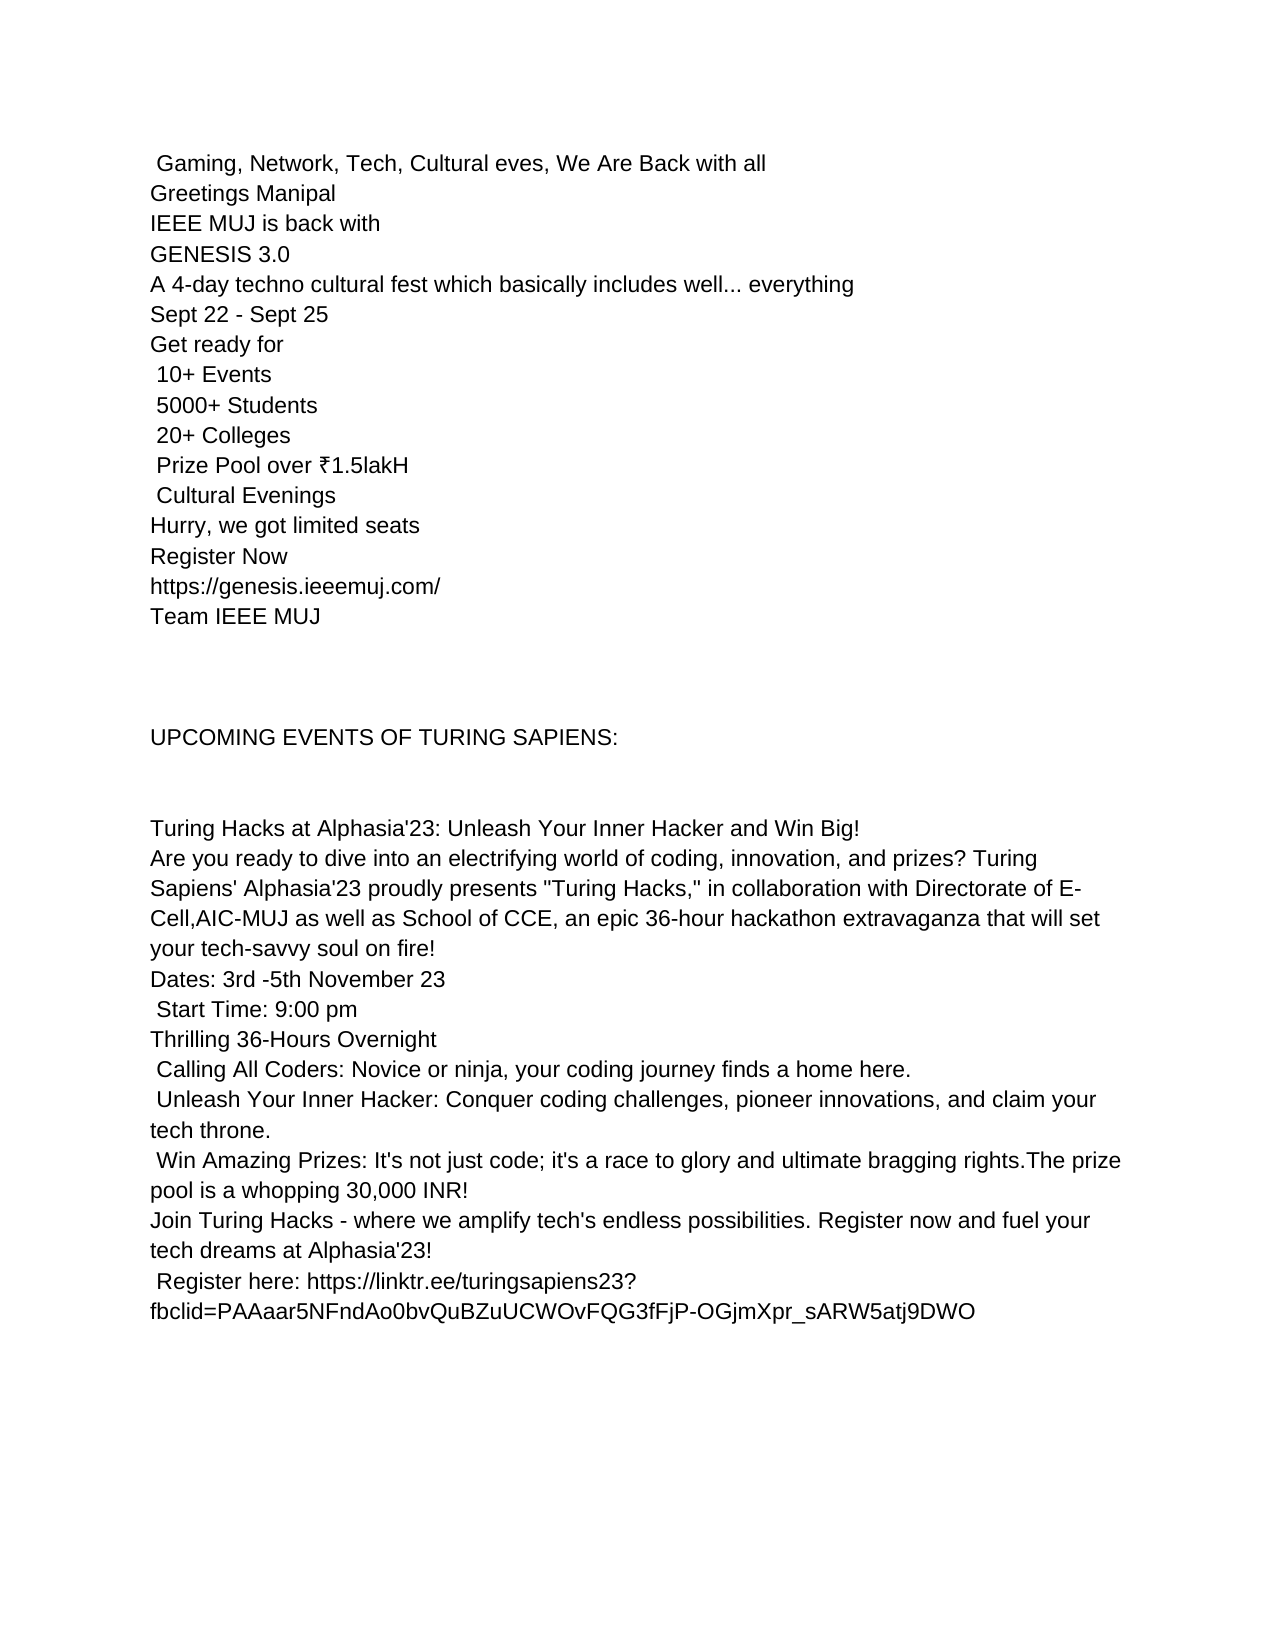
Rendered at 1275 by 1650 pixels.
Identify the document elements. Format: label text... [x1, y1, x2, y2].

text Greetings Manipal [150, 180, 1125, 207]
text Get ready for [150, 331, 1125, 358]
text A 4-day techno cultural fest which basically includes well... everything [150, 271, 1125, 297]
text https://genesis.ieeemuj.com/ [150, 573, 1125, 599]
text Join Turing Hacks - where we amplify tech's endless possibilities. Register now and fuel your tech dreams at Alphasia'23! [150, 1207, 1125, 1264]
text Are you ready to dive into an electrifying world of coding, innovation, and prizes? Turing Sapiens' Alphasia'23 proudly presents "Turing Hacks," in collaboration with Directorate of E-Cell,AIC-MUJ as well as School of CCE, an epic 36-hour hackathon extravaganza that will set your tech-savvy soul on fire! [150, 845, 1125, 962]
text UPCOMING EVENTS OF TURING SAPIENS: [150, 724, 1125, 750]
text GENESIS 3.0 [150, 241, 1125, 267]
text Start Time: 9:00 pm [150, 996, 1125, 1022]
text Register here: https://linktr.ee/turingsapiens23?fbclid=PAAaar5NFndAo0bvQuBZuUCWOvFQG3fFjP-OGjmXpr_sARW5atj9DWO [150, 1268, 1125, 1324]
text IEEE MUJ is back with [150, 210, 1125, 237]
text Team IEEE MUJ [150, 603, 1125, 629]
text 20+ Colleges [150, 422, 1125, 448]
text Sept 22 - Sept 25 [150, 301, 1125, 327]
text Gaming, Network, Tech, Cultural eves, We Are Back with all [150, 150, 1125, 176]
text Cultural Evenings [150, 482, 1125, 509]
text 5000+ Students [150, 392, 1125, 418]
text Turing Hacks at Alphasia'23: Unleash Your Inner Hacker and Win Big! [150, 814, 1125, 841]
text 10+ Events [150, 361, 1125, 388]
text Register Now [150, 543, 1125, 569]
text Thrilling 36-Hours Overnight [150, 1026, 1125, 1052]
text Unleash Your Inner Hacker: Conquer coding challenges, pioneer innovations, and claim your tech throne. [150, 1086, 1125, 1143]
text Calling All Coders: Novice or ninja, your coding journey finds a home here. [150, 1056, 1125, 1083]
text Prize Pool over ₹1.5lakH [150, 452, 1125, 478]
text Hurry, we got limited seats [150, 512, 1125, 539]
text Dates: 3rd -5th November 23 [150, 966, 1125, 992]
text Win Amazing Prizes: It's not just code; it's a race to glory and ultimate bragging rights.The prize pool is a whopping 30,000 INR! [150, 1147, 1125, 1203]
